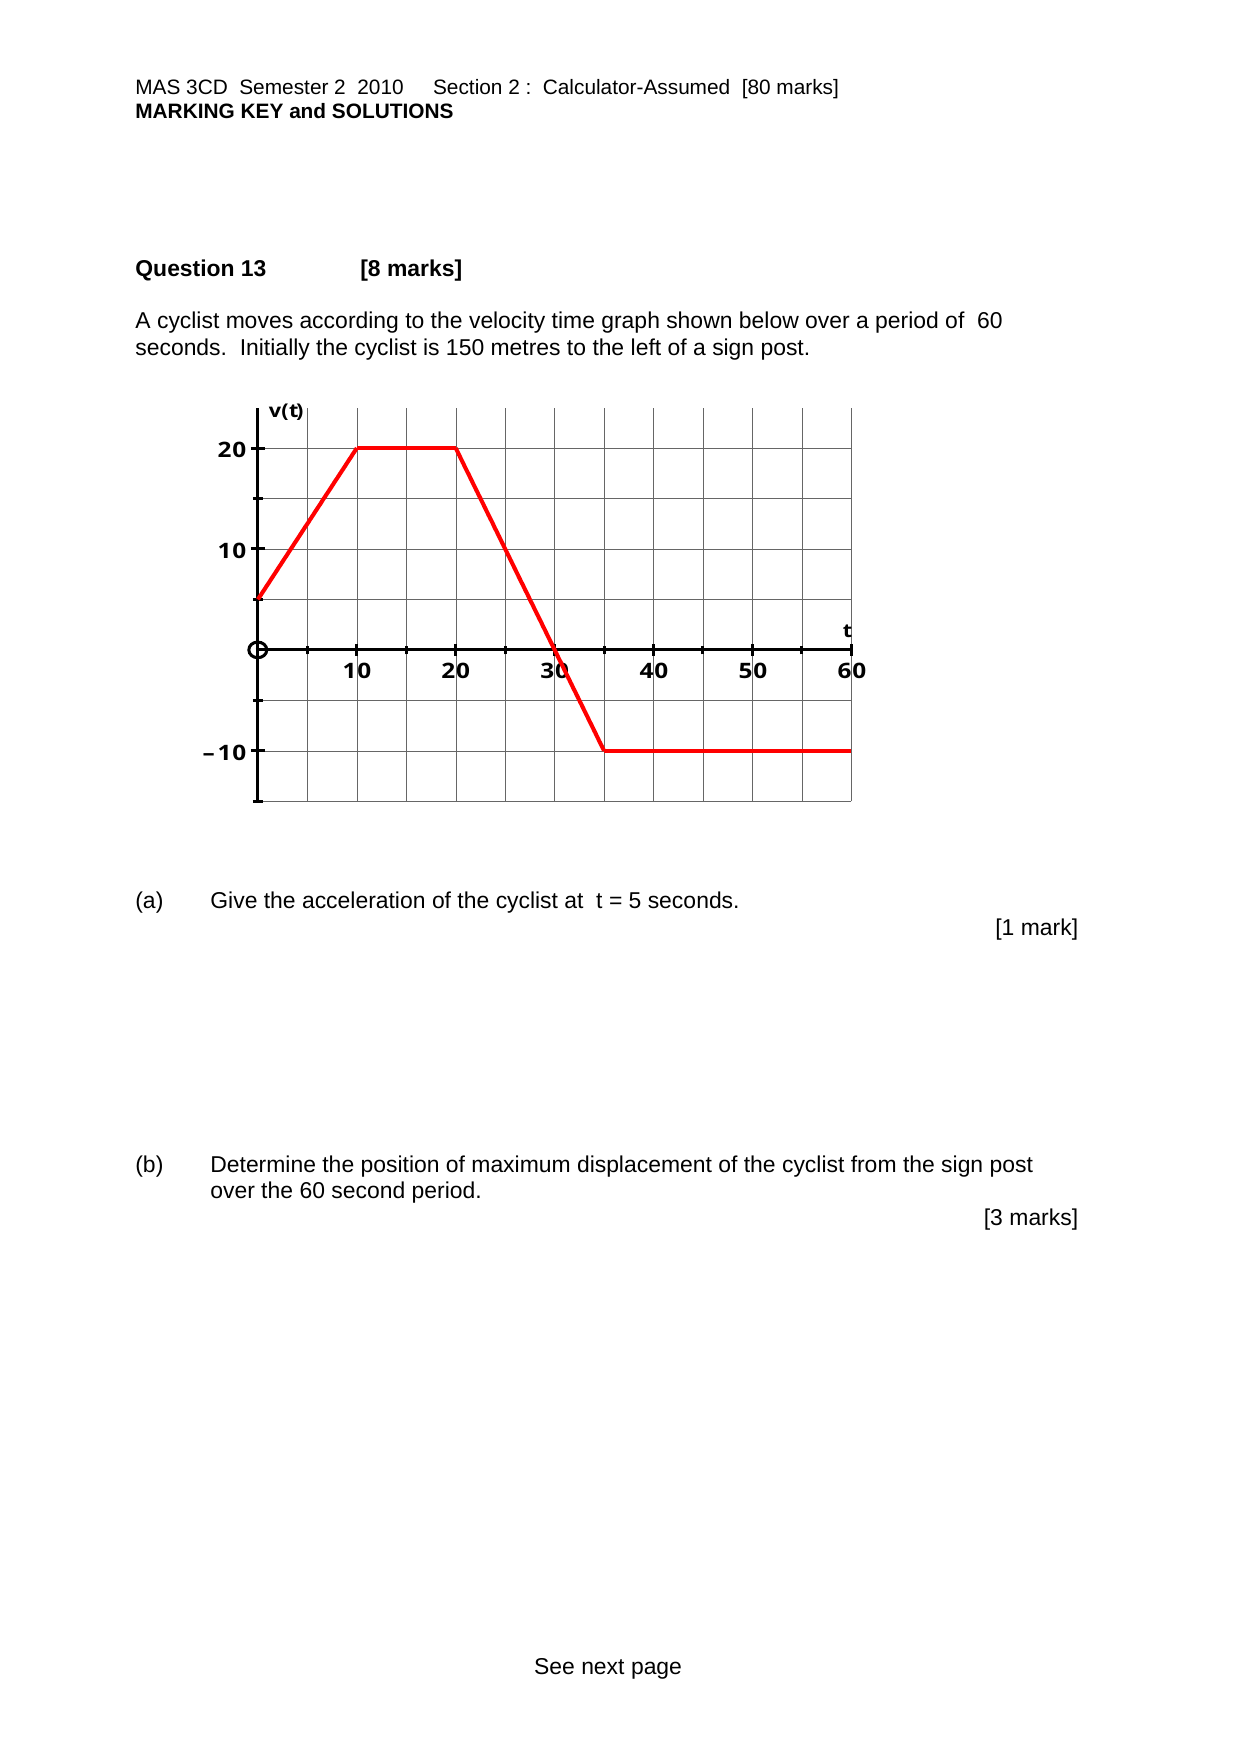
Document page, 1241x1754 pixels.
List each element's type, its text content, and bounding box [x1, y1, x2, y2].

text (b) Determine the position of maximum displacement of the cyclist from the sign post over the 60 second period. [135, 1151, 1078, 1203]
text Question 13 [8 marks] [135, 255, 1078, 281]
text A cyclist moves according to the velocity time graph shown below over a period of 60 seconds. Initially the cyclist is 150 metres to the left of a sign post. [135, 307, 1078, 360]
text [1 mark] [135, 913, 1078, 940]
text (a) Give the acceleration of the cyclist at t = 5 seconds. [135, 887, 1078, 913]
text [3 marks] [135, 1203, 1078, 1230]
